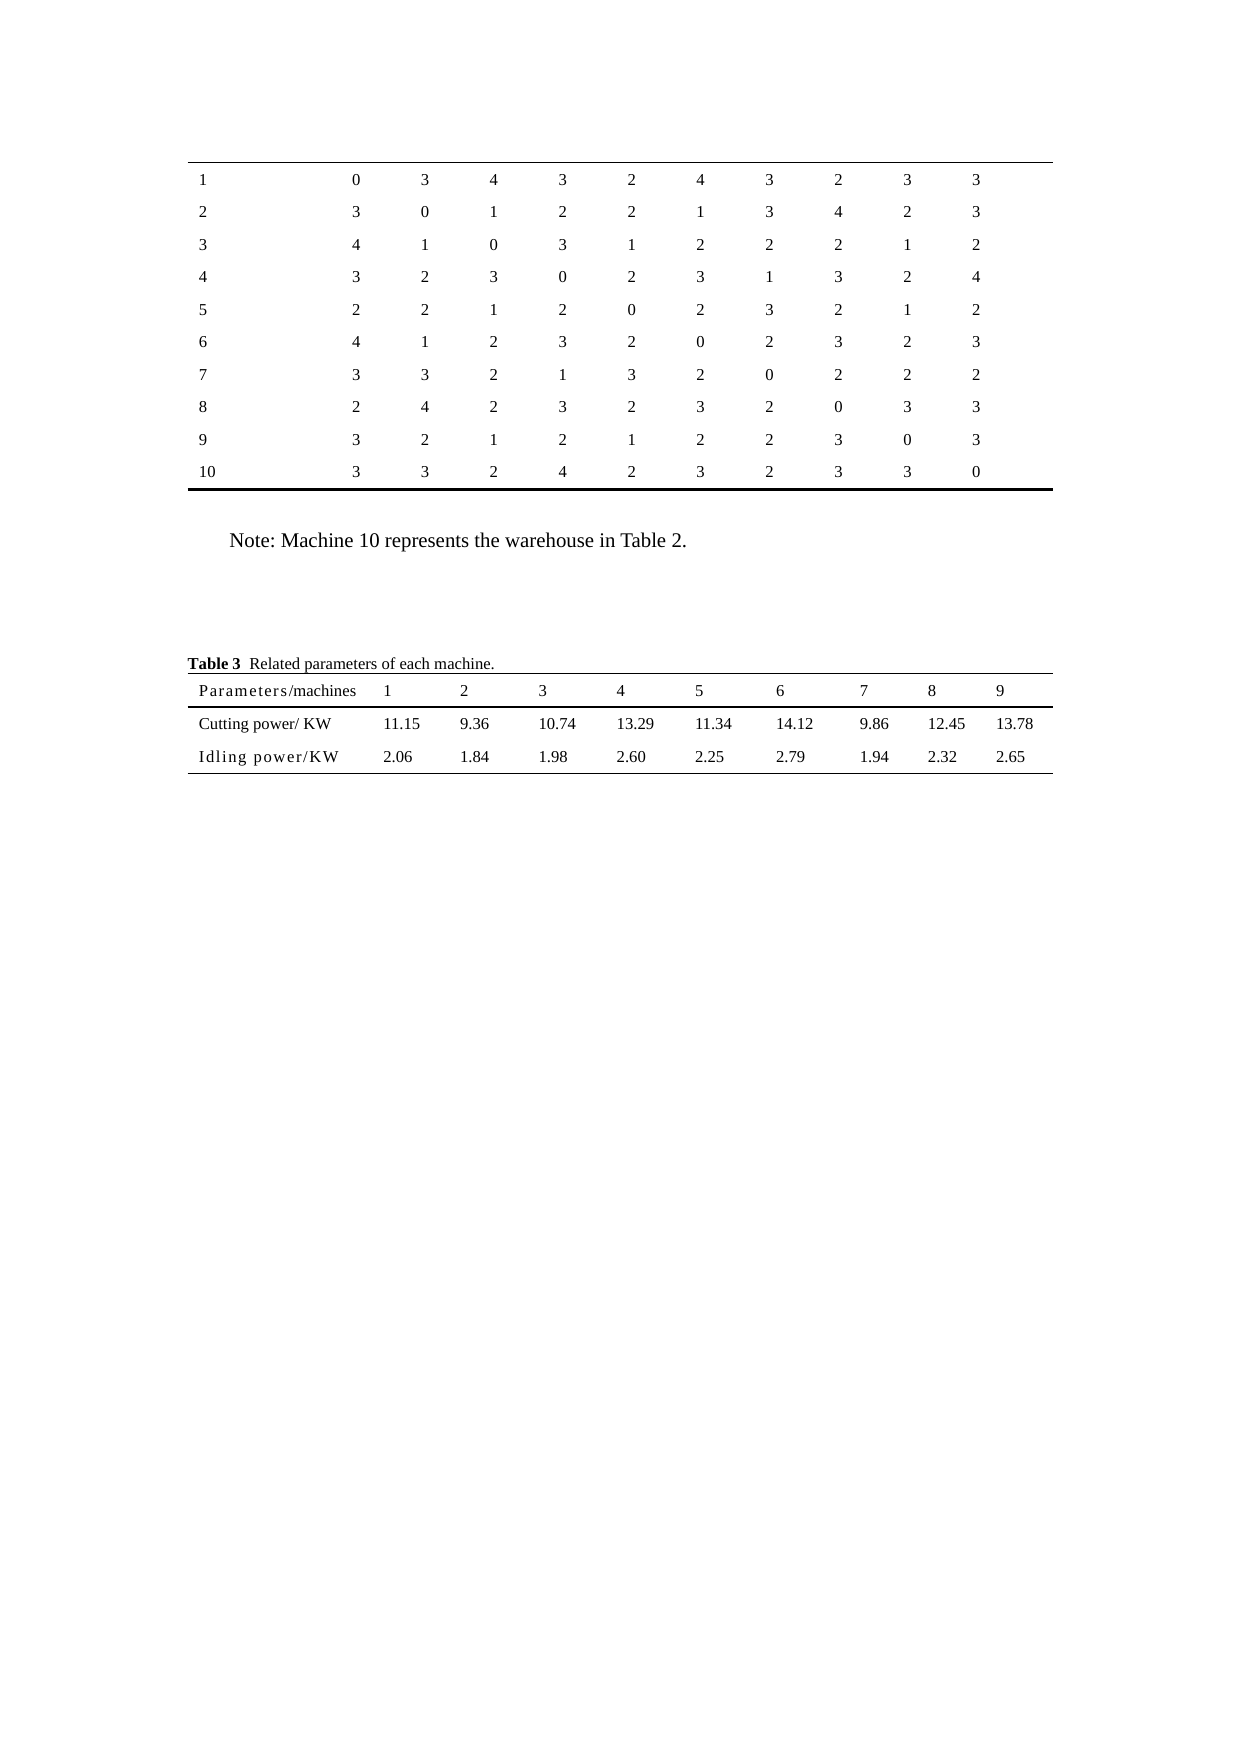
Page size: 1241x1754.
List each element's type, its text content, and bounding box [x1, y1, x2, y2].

table_cell 13.29 [605, 708, 683, 740]
table_cell 10 [188, 456, 341, 488]
table_cell 3 [892, 163, 961, 196]
table_cell 4 [547, 456, 616, 488]
table_cell 4 [341, 326, 409, 358]
table_cell 0 [685, 326, 754, 358]
table_cell 2 [892, 326, 961, 358]
table_header 3 [527, 674, 605, 706]
table_cell 2 [823, 293, 892, 326]
table_cell 9.86 [848, 708, 916, 740]
table_cell Cutting power/ KW [188, 708, 372, 740]
table_cell 3 [409, 358, 478, 391]
table_cell 4 [823, 196, 892, 228]
table_header 8 [916, 674, 984, 706]
table_cell 1.84 [449, 740, 527, 772]
table_cell 3 [961, 391, 1053, 423]
table_cell 2 [892, 358, 961, 391]
table_cell 3 [685, 391, 754, 423]
table_cell 2 [892, 261, 961, 293]
table_cell 2 [754, 423, 823, 456]
table_header 5 [684, 674, 764, 706]
table_cell 7 [188, 358, 341, 391]
table_cell 3 [188, 228, 341, 261]
table_cell 2 [547, 196, 616, 228]
table_cell 1 [616, 423, 685, 456]
table_cell 3 [961, 196, 1053, 228]
table_cell 2 [616, 196, 685, 228]
table_cell 2 [188, 196, 341, 228]
table_cell 3 [892, 391, 961, 423]
table_cell 0 [616, 293, 685, 326]
table_cell 2 [616, 163, 685, 196]
table_header Parameters/machines [188, 674, 372, 706]
table_cell 1 [547, 358, 616, 391]
table_cell 2 [823, 358, 892, 391]
table_cell 2 [685, 423, 754, 456]
table_cell 3 [754, 293, 823, 326]
table_cell 4 [478, 163, 547, 196]
table_cell 2 [685, 358, 754, 391]
table_cell 3 [823, 261, 892, 293]
table_cell 3 [341, 196, 409, 228]
table_cell 2.79 [765, 740, 848, 772]
table_cell 3 [685, 456, 754, 488]
table_cell 2.65 [985, 740, 1053, 772]
table_cell 0 [892, 423, 961, 456]
table_cell 2 [754, 391, 823, 423]
table_cell 2 [478, 456, 547, 488]
table_cell 5 [188, 293, 341, 326]
table_cell 9 [188, 423, 341, 456]
table_cell 1.98 [527, 740, 605, 772]
table_cell 2 [754, 456, 823, 488]
table_cell 2 [409, 293, 478, 326]
table_cell 3 [547, 326, 616, 358]
table_cell 0 [823, 391, 892, 423]
table_cell 4 [961, 261, 1053, 293]
table_cell 2.60 [605, 740, 683, 772]
table_cell 3 [616, 358, 685, 391]
table_cell 13.78 [985, 708, 1053, 740]
table_cell 3 [823, 326, 892, 358]
table_cell 3 [892, 456, 961, 488]
table_cell 1 [892, 228, 961, 261]
table_cell 2 [409, 261, 478, 293]
table_cell 2 [341, 391, 409, 423]
table_cell 3 [409, 163, 478, 196]
table_cell 2 [961, 358, 1053, 391]
table_cell 2 [616, 456, 685, 488]
table_cell 2 [685, 293, 754, 326]
table_cell 9.36 [449, 708, 527, 740]
table_cell 3 [961, 163, 1053, 196]
table_cell 3 [409, 456, 478, 488]
table_cell 4 [341, 228, 409, 261]
table_cell 2.32 [916, 740, 984, 772]
table_cell 4 [685, 163, 754, 196]
table_cell 2 [341, 293, 409, 326]
table_cell 1 [754, 261, 823, 293]
table_cell 2 [823, 228, 892, 261]
table_cell 3 [341, 358, 409, 391]
table_cell 1 [409, 326, 478, 358]
table_cell 0 [547, 261, 616, 293]
table_cell 3 [961, 326, 1053, 358]
table_cell 0 [754, 358, 823, 391]
table_cell 1 [892, 293, 961, 326]
table_cell 1 [409, 228, 478, 261]
table_cell 6 [188, 326, 341, 358]
table_cell 3 [341, 456, 409, 488]
table_cell 2 [547, 293, 616, 326]
table_cell 1 [478, 423, 547, 456]
table_cell 11.15 [372, 708, 448, 740]
table_cell 3 [547, 391, 616, 423]
table_cell 3 [478, 261, 547, 293]
table_cell 2 [616, 261, 685, 293]
table_cell 2 [478, 391, 547, 423]
table_cell 2 [823, 163, 892, 196]
table_cell 2 [616, 326, 685, 358]
table_cell 10.74 [527, 708, 605, 740]
table_header 6 [765, 674, 848, 706]
table_header 4 [605, 674, 683, 706]
table_cell 0 [961, 456, 1053, 488]
table_header 7 [848, 674, 916, 706]
table_cell 1 [616, 228, 685, 261]
table_cell 1 [478, 196, 547, 228]
table_cell 3 [341, 261, 409, 293]
table_header 1 [372, 674, 448, 706]
table_cell 2 [616, 391, 685, 423]
table_cell 2 [685, 228, 754, 261]
table_cell 2.25 [684, 740, 764, 772]
table_cell 0 [341, 163, 409, 196]
table_cell 2 [409, 423, 478, 456]
table_cell 3 [823, 456, 892, 488]
table_header 9 [985, 674, 1053, 706]
table_cell 0 [409, 196, 478, 228]
table_cell 4 [409, 391, 478, 423]
table_cell 3 [823, 423, 892, 456]
table_cell Idling power/KW [188, 740, 372, 772]
table_header 2 [449, 674, 527, 706]
table_cell 2 [892, 196, 961, 228]
table_cell 4 [188, 261, 341, 293]
text Note: Machine 10 represents the warehouse in Table 2. [187, 524, 1053, 556]
table_cell 2 [754, 228, 823, 261]
table_cell 2 [478, 326, 547, 358]
table_cell 2 [754, 326, 823, 358]
table_cell 1 [188, 163, 341, 196]
table_cell 2 [478, 358, 547, 391]
table_cell 2 [961, 293, 1053, 326]
table_cell 3 [754, 163, 823, 196]
table_cell 11.34 [684, 708, 764, 740]
table_cell 1 [478, 293, 547, 326]
table_cell 3 [341, 423, 409, 456]
table_cell 0 [478, 228, 547, 261]
text Table 3 Related parameters of each machine. [187, 654, 1053, 673]
table_cell 1.94 [848, 740, 916, 772]
table_cell 2.06 [372, 740, 448, 772]
table_cell 3 [685, 261, 754, 293]
table_cell 14.12 [765, 708, 848, 740]
table_cell 1 [685, 196, 754, 228]
table_cell 3 [961, 423, 1053, 456]
table_cell 2 [547, 423, 616, 456]
table_cell 3 [754, 196, 823, 228]
table_cell 2 [961, 228, 1053, 261]
table_cell 12.45 [916, 708, 984, 740]
table_cell 3 [547, 163, 616, 196]
table_cell 8 [188, 391, 341, 423]
table_cell 3 [547, 228, 616, 261]
